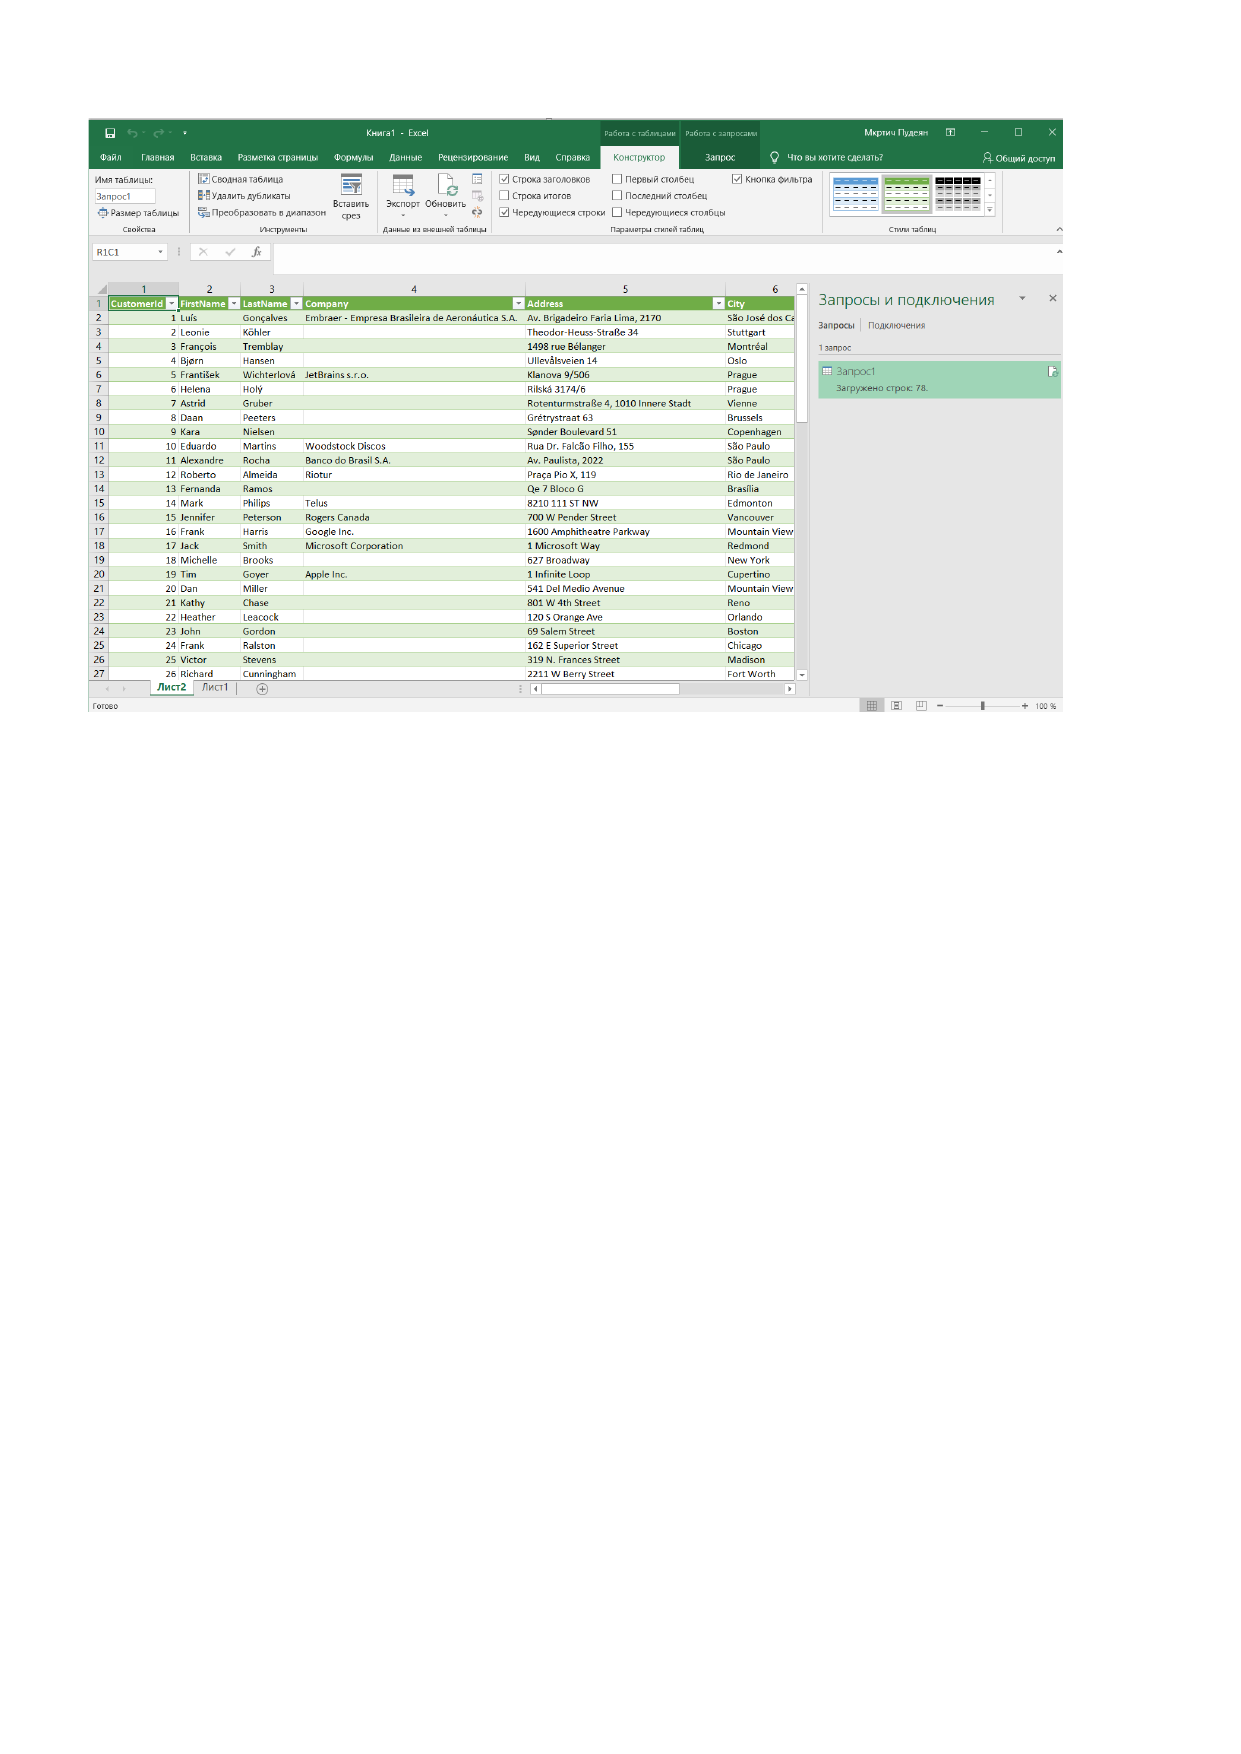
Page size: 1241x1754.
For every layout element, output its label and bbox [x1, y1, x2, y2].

picture [88, 118, 1063, 712]
